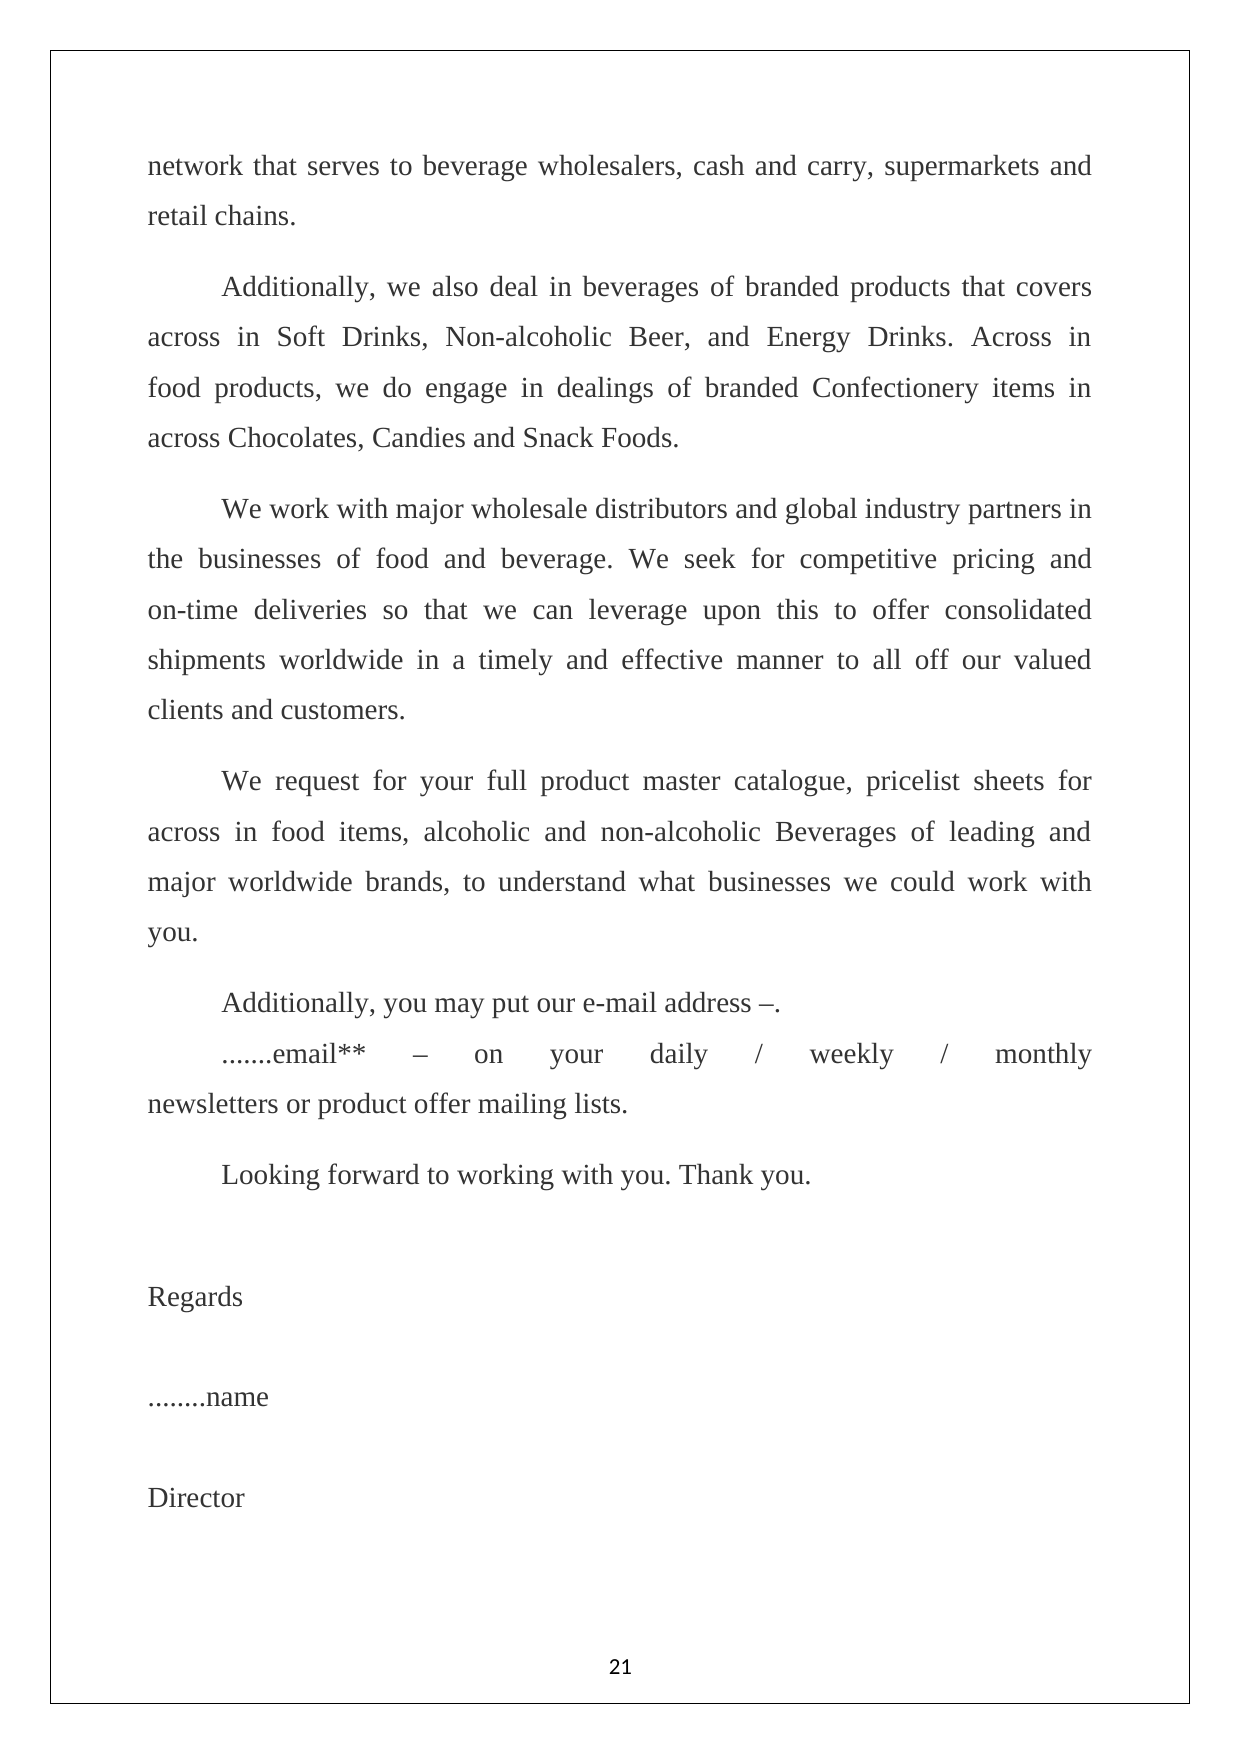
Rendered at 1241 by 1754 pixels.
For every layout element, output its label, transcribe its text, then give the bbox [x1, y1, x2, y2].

text We request for your full product master catalogue, pricelist sheets for across in food items, alcoholic and non-alcoholic Beverages of leading and major worldwide brands, to understand what businesses we could work with you. [147, 763, 1093, 948]
text Additionally, we also deal in beverages of branded products that covers across in Soft Drinks, Non-alcoholic Beer, and Energy Drinks. Across in food products, we do engage in dealings of branded Confectionery items in across Chocolates, Candies and Snack Foods. [147, 269, 1093, 453]
text Looking forward to working with you. Thank you. [147, 1157, 1093, 1191]
text We work with major wholesale distributors and global industry partners in the businesses of food and beverage. We seek for competitive pricing and on-time deliveries so that we can leverage upon this to offer consolidated shipments worldwide in a timely and effective manner to all off our valued clients and customers. [147, 491, 1093, 555]
text Regards ........name Director [147, 1228, 1093, 1514]
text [147, 148, 1093, 231]
text Additionally, you may put our e-mail address –. .......email** – on your daily / weekly / monthly newsletters or product offer mailing lists. [147, 986, 1093, 1120]
text We work with major wholesale distributors and global industry partners in the businesses of food and beverage. We seek for competitive pricing and on-time deliveries so that we can leverage upon this to offer consolidated shipments worldwide in a timely and effective manner to all off our valued clients and customers. [147, 556, 1093, 726]
